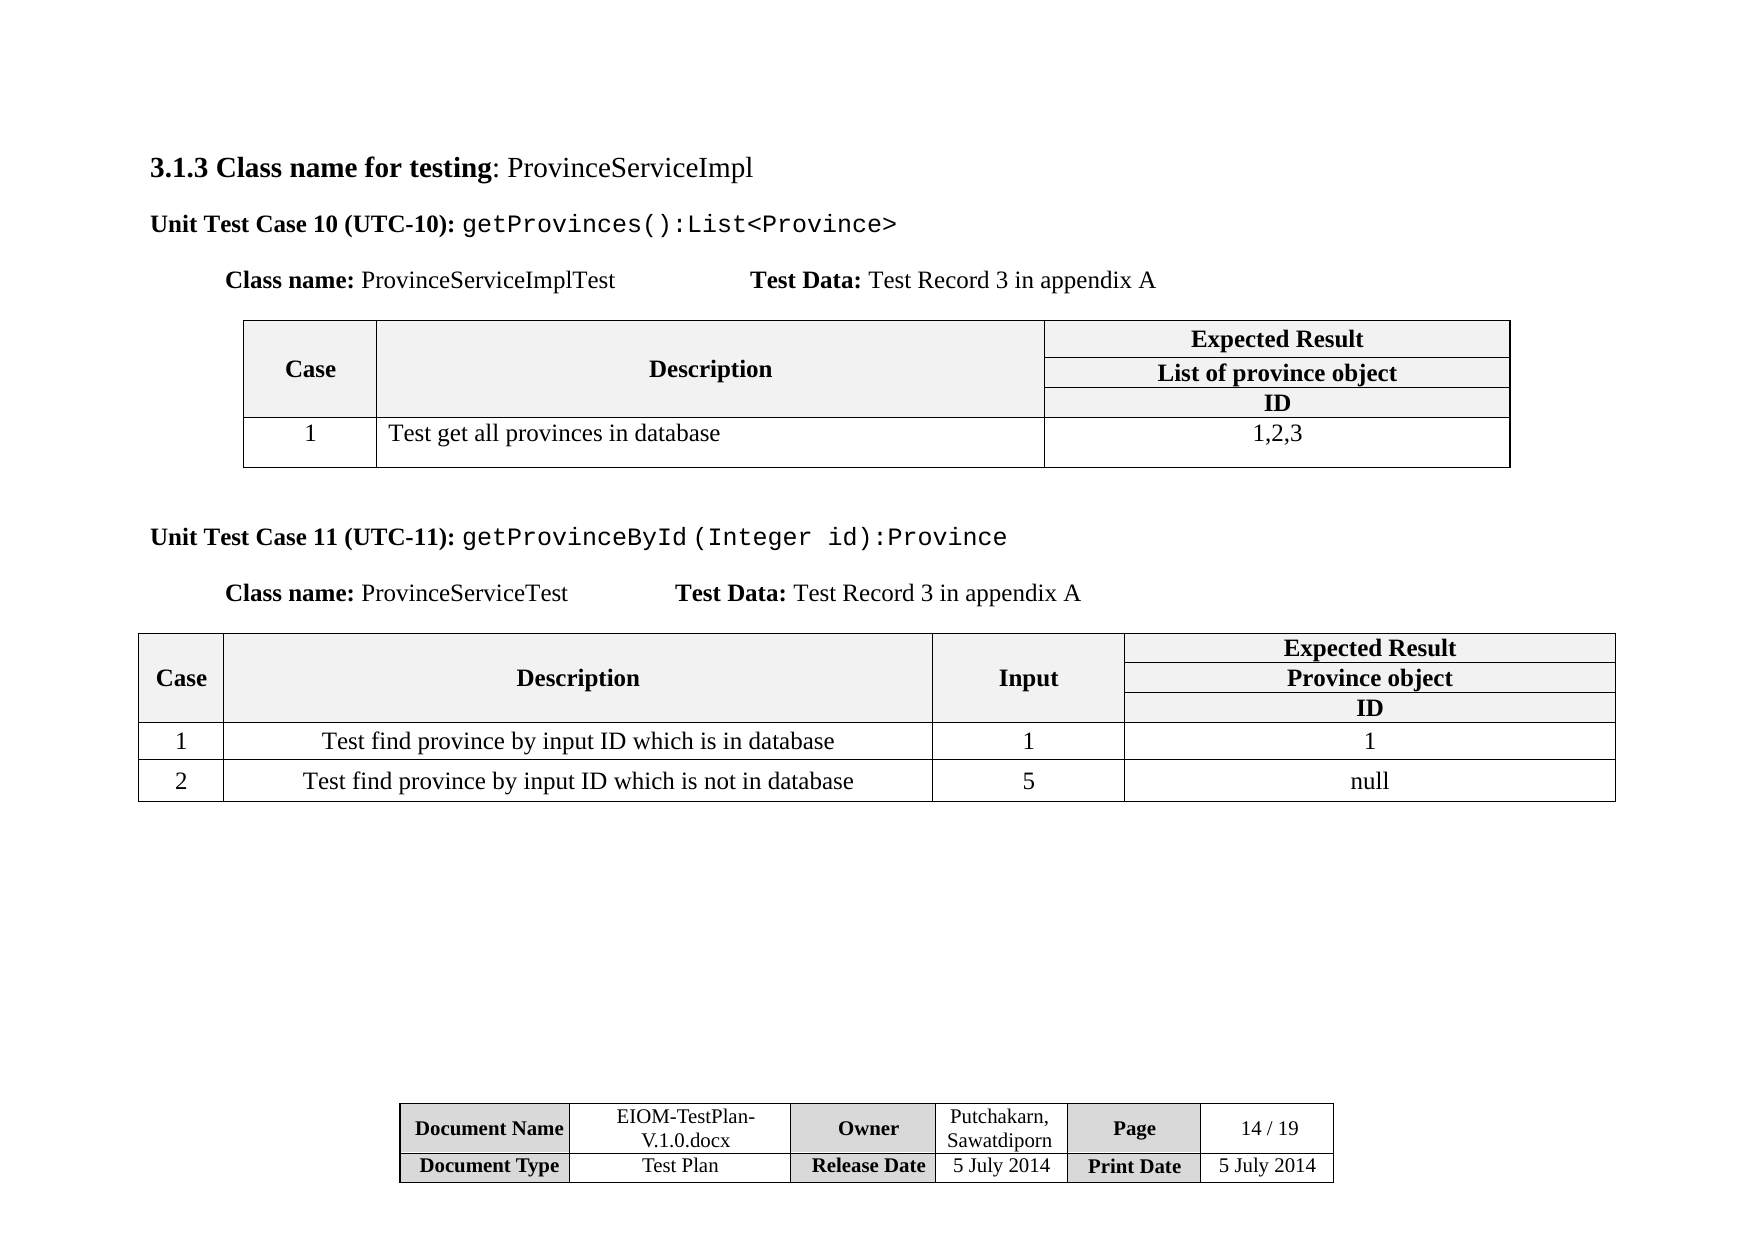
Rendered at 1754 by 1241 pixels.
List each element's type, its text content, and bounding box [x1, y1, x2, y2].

text Class name: ProvinceServiceImplTest Test Data: Test Record 3 in appendix A [150, 266, 1604, 294]
table_cell Province object [1125, 663, 1615, 692]
table_cell ID [1125, 693, 1615, 722]
table_cell null [1125, 760, 1615, 801]
text 3.1.3 Class name for testing: ProvinceServiceImpl [150, 150, 1604, 183]
text Class name: ProvinceServiceTest Test Data: Test Record 3 in appendix A [150, 578, 1604, 607]
text Unit Test Case 10 (UTC-10): getProvinces():List<Province> [150, 209, 1604, 240]
table_cell 5 [933, 760, 1124, 801]
table_cell 1 [933, 723, 1124, 759]
table_cell List of province object [1045, 358, 1509, 387]
table_header Description [377, 321, 1044, 417]
table_cell Test find province by input ID which is in database [224, 723, 932, 759]
table_cell Test get all provinces in database [377, 418, 1044, 467]
table_header Case [139, 634, 223, 722]
text Unit Test Case 11 (UTC-11): getProvinceById (Integer id):Province [150, 522, 1604, 553]
table_header Expected Result [1045, 321, 1509, 357]
table_cell 1 [1125, 723, 1615, 759]
table_header Expected Result [1125, 634, 1615, 662]
table_cell 1 [244, 418, 376, 467]
table_cell ID [1045, 388, 1509, 417]
table_header Case [244, 321, 376, 417]
table_cell Test find province by input ID which is not in database [224, 760, 932, 801]
table_cell 1,2,3 [1045, 418, 1509, 467]
table_header Input [933, 634, 1124, 722]
table_cell 2 [139, 760, 223, 801]
table_header Description [224, 634, 932, 722]
table_cell 1 [139, 723, 223, 759]
